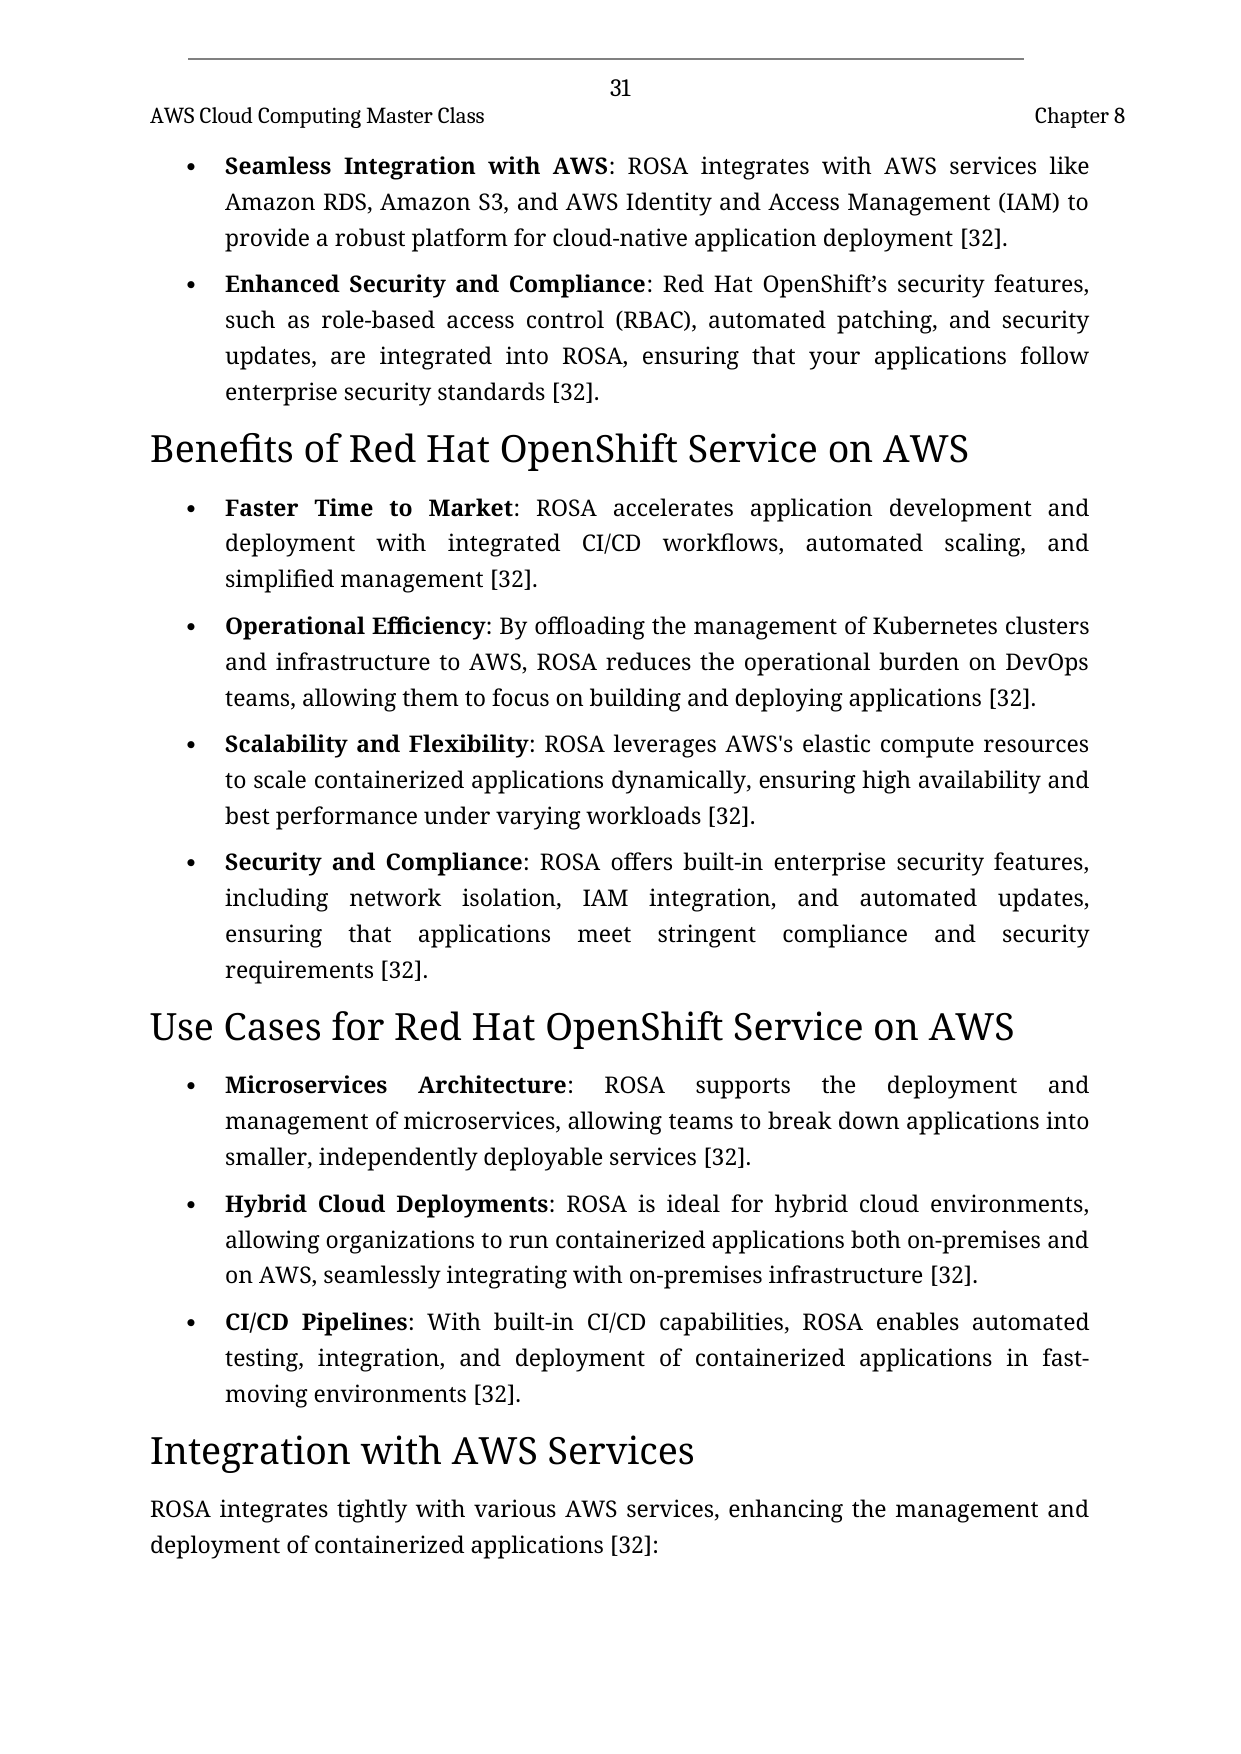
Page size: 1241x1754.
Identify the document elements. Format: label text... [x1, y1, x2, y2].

list Security and Compliance: ROSA offers built-in enterprise security features, including network isolation, IAM integration, and automated updates, ensuring that applications meet stringent compliance and security requirements . [187, 846, 1090, 985]
list Faster Time to Market: ROSA accelerates application development and deployment with integrated CI/CD workflows, automated scaling, and simplified management . [187, 491, 1090, 594]
text Use Cases for Red Hat OpenShift Service on AWS [150, 1000, 1090, 1051]
list Operational Efficiency: By offloading the management of Kubernetes clusters and infrastructure to AWS, ROSA reduces the operational burden on DevOps teams, allowing them to focus on building and deploying applications . [187, 610, 1090, 713]
list Hybrid Cloud Deployments: ROSA is ideal for hybrid cloud environments, allowing organizations to run containerized applications both on-premises and on AWS, seamlessly integrating with on-premises infrastructure . [187, 1188, 1090, 1291]
list Enhanced Security and Compliance: Red Hat OpenShift’s security features, such as role-based access control (RBAC), automated patching, and security updates, are integrated into ROSA, ensuring that your applications follow enterprise security standards . [187, 268, 1090, 407]
list Seamless Integration with AWS: ROSA integrates with AWS services like Amazon RDS, Amazon S3, and AWS Identity and Access Management (IAM) to provide a robust platform for cloud-native application deployment . [187, 150, 1090, 253]
list Scalability and Flexibility: ROSA leverages AWS's elastic compute resources to scale containerized applications dynamically, ensuring high availability and best performance under varying workloads . [187, 728, 1090, 831]
list CI/CD Pipelines: With built-in CI/CD capabilities, ROSA enables automated testing, integration, and deployment of containerized applications in fast-moving environments . [187, 1306, 1090, 1409]
text Integration with AWS Services [150, 1424, 1090, 1475]
text Benefits of Red Hat OpenShift Service on AWS [150, 422, 1090, 473]
list Microservices Architecture: ROSA supports the deployment and management of microservices, allowing teams to break down applications into smaller, independently deployable services . [187, 1069, 1090, 1172]
text ROSA integrates tightly with various AWS services, enhancing the management and deployment of containerized applications : [150, 1493, 1090, 1560]
